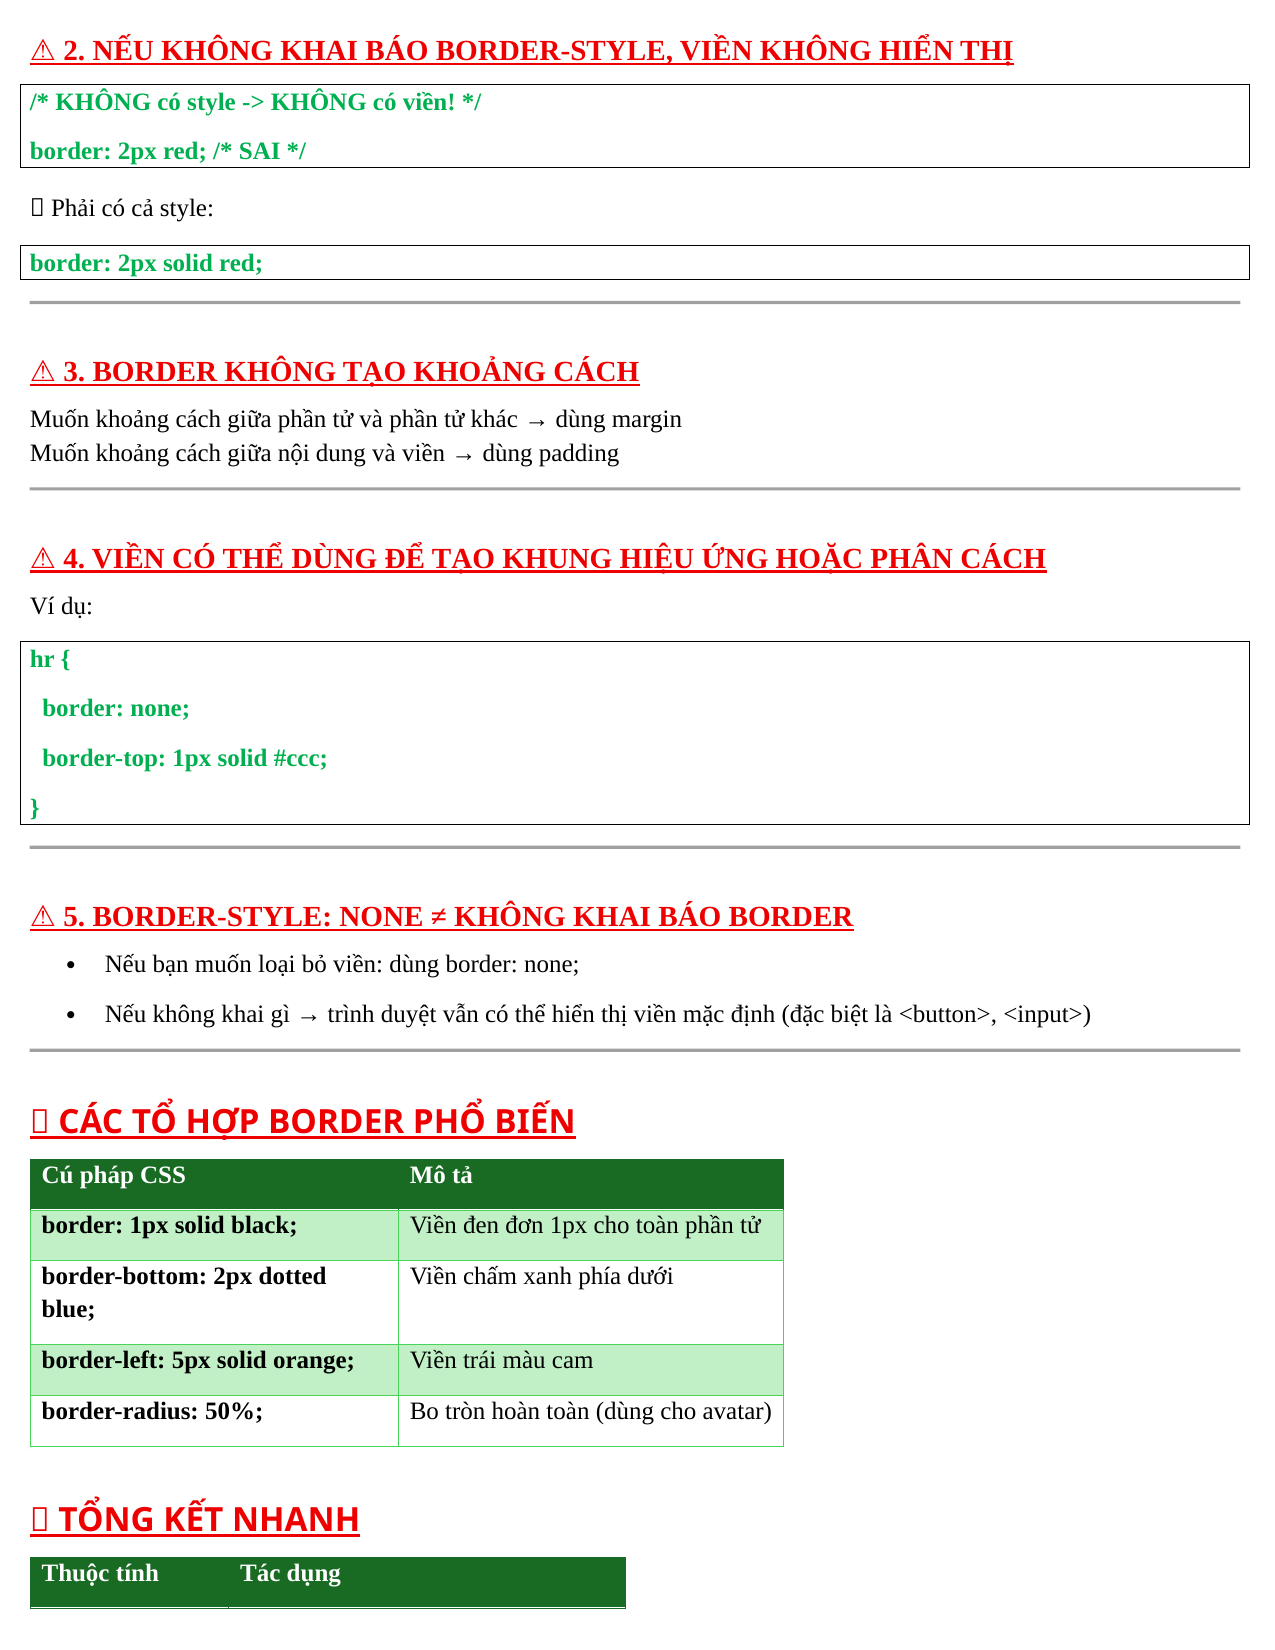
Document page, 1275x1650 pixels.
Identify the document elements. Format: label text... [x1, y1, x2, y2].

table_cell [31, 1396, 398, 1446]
text /* KHÔNG có style -> KHÔNG có viền! */ [21, 85, 1249, 115]
list Nếu không khai gì → trình duyệt vẫn có thể hiển thị viền mặc định (đặc biệt là <button>, <input>) [67, 999, 1240, 1028]
subtitle ⚠️ 2. NẾU KHÔNG KHAI BÁO BORDER-STYLE, VIỀN KHÔNG HIỂN THỊ [29, 29, 1240, 69]
text ✅ Phải có cả style: [29, 189, 1240, 223]
subtitle ⚠️ 3. BORDER KHÔNG TẠO KHOẢNG CÁCH [29, 351, 1240, 390]
subtitle ⚠️ 4. VIỀN CÓ THỂ DÙNG ĐỂ TẠO KHUNG HIỆU ỨNG HOẶC PHÂN CÁCH [29, 537, 1240, 577]
text border-top: 1px solid #ccc; [21, 740, 1249, 772]
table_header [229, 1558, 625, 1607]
text border: none; [21, 690, 1249, 722]
text hr { [21, 642, 1249, 672]
subtitle 📝 TỔNG KẾT NHANH [29, 1496, 1240, 1542]
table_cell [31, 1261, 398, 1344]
text Muốn khoảng cách giữa phần tử và phần tử khác → dùng margin Muốn khoảng cách giữa nội dung và viền → dùng padding [29, 404, 1240, 466]
text Ví dụ: [29, 591, 1240, 620]
text } [21, 790, 1249, 824]
subtitle ⚠️ 5. BORDER-STYLE: NONE ≠ KHÔNG KHAI BÁO BORDER [29, 895, 1240, 935]
text border: 2px red; /* SAI */ [21, 133, 1249, 167]
text border: 2px solid red; [21, 246, 1249, 279]
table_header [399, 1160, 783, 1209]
subtitle 📘 CÁC TỔ HỢP BORDER PHỔ BIẾN [29, 1098, 1240, 1144]
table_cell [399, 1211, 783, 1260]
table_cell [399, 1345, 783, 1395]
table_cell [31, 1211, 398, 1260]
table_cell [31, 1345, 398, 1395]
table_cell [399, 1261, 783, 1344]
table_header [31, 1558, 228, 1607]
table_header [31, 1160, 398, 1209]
list Nếu bạn muốn loại bỏ viền: dùng border: none; [67, 949, 1240, 978]
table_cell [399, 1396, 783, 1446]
